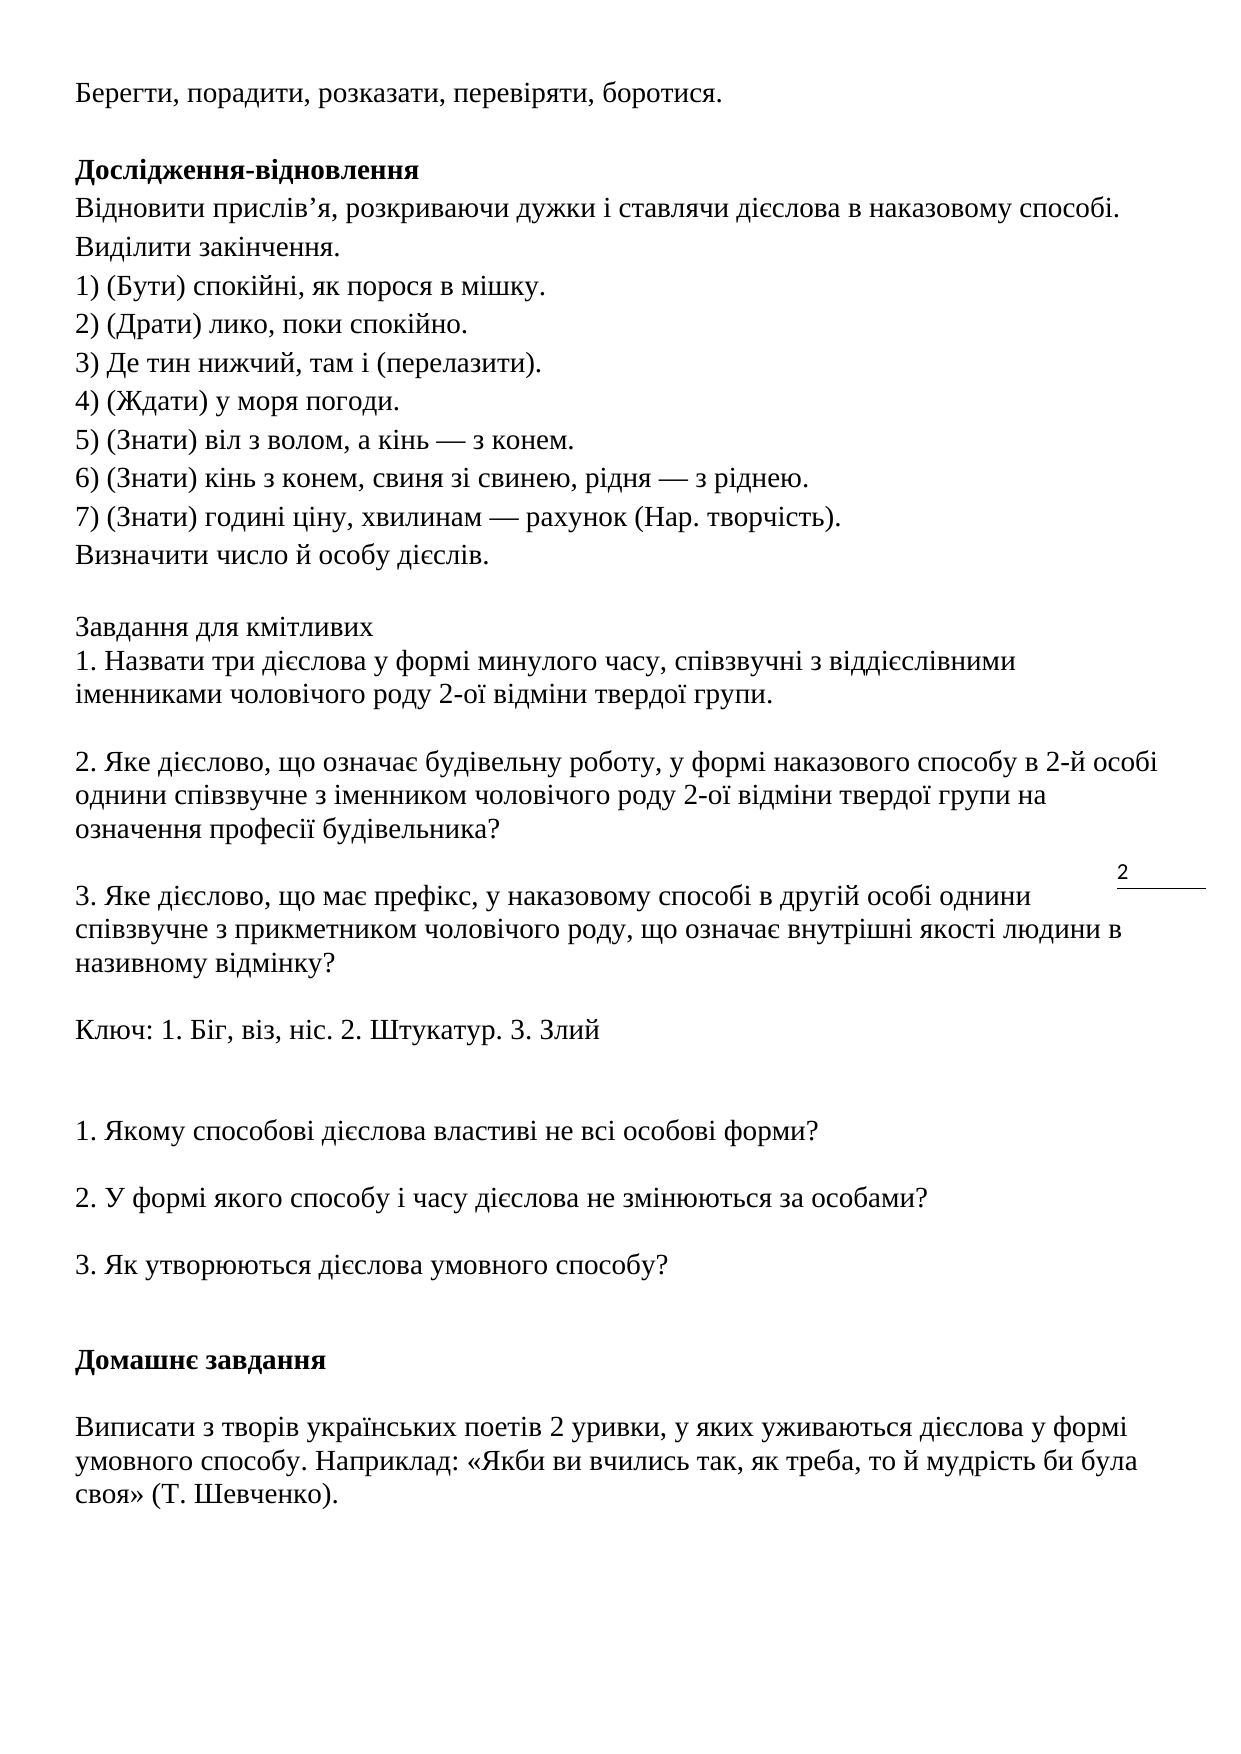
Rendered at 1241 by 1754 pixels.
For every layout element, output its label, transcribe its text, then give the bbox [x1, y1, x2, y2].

text 1) (Бути) спокійні, як порося в мішку. 2) (Драти) лико, поки спокійно. 3) Де тин нижчий, там і (перелазити). 4) (Ждати) у моря погоди. 5) (Знати) віл з волом, а кінь — з конем. 6) (Знати) кінь з конем, свиня зі свинею, рідня — з ріднею. 7) (Знати) годині ціну, хвилинам — рахунок (Нар. творчість). [75, 268, 1165, 532]
text Визначити число й особу дієслів. [75, 537, 1165, 571]
text Дослідження-відновлення [75, 113, 1165, 186]
text Домашнє завдання [75, 1342, 1165, 1376]
text 3. Як утворюються дієслова умовного способу? [75, 1247, 1165, 1280]
text Виписати з творів українських поетів 2 уривки, у яких уживаються дієслова у формі умовного способу. Наприклад: «Якби ви вчились так, як треба, то й мудрість би була своя» (Т. Шевченко). [75, 1409, 1165, 1510]
text Завдання для кмітливих [75, 609, 1165, 643]
text Ключ: 1. Біг, віз, ніс. 2. Штукатур. 3. Злий [75, 1012, 1165, 1046]
text 2. Яке дієслово, що означає будівельну роботу, у формі наказового способу в 2-й особі однини співзвучне з іменником чоловічого роду 2-ої відміни твердої групи на означення професії будівельника? [75, 744, 1165, 844]
text Відновити прислів’я, розкриваючи дужки і ставлячи дієслова в наказовому способі. Виділити закінчення. [75, 191, 1165, 263]
text 1. Якому способові дієслова властиві не всі особові форми? [75, 1113, 1165, 1146]
text 1. Назвати три дієслова у формі минулого часу, співзвучні з віддієслівними іменниками чоловічого роду 2-ої відміни твердої групи. [75, 643, 1165, 710]
text 2. У формі якого способу і часу дієслова не змінюються за особами? [75, 1180, 1165, 1213]
text 3. Яке дієслово, що має префікс, у наказовому способі в другій особі однини співзвучне з прикметником чоловічого роду, що означає внутрішні якості людини в називному відмінку? [75, 878, 1165, 978]
text Берегти, порадити, розказати, перевіряти, боротися. [75, 75, 1165, 108]
